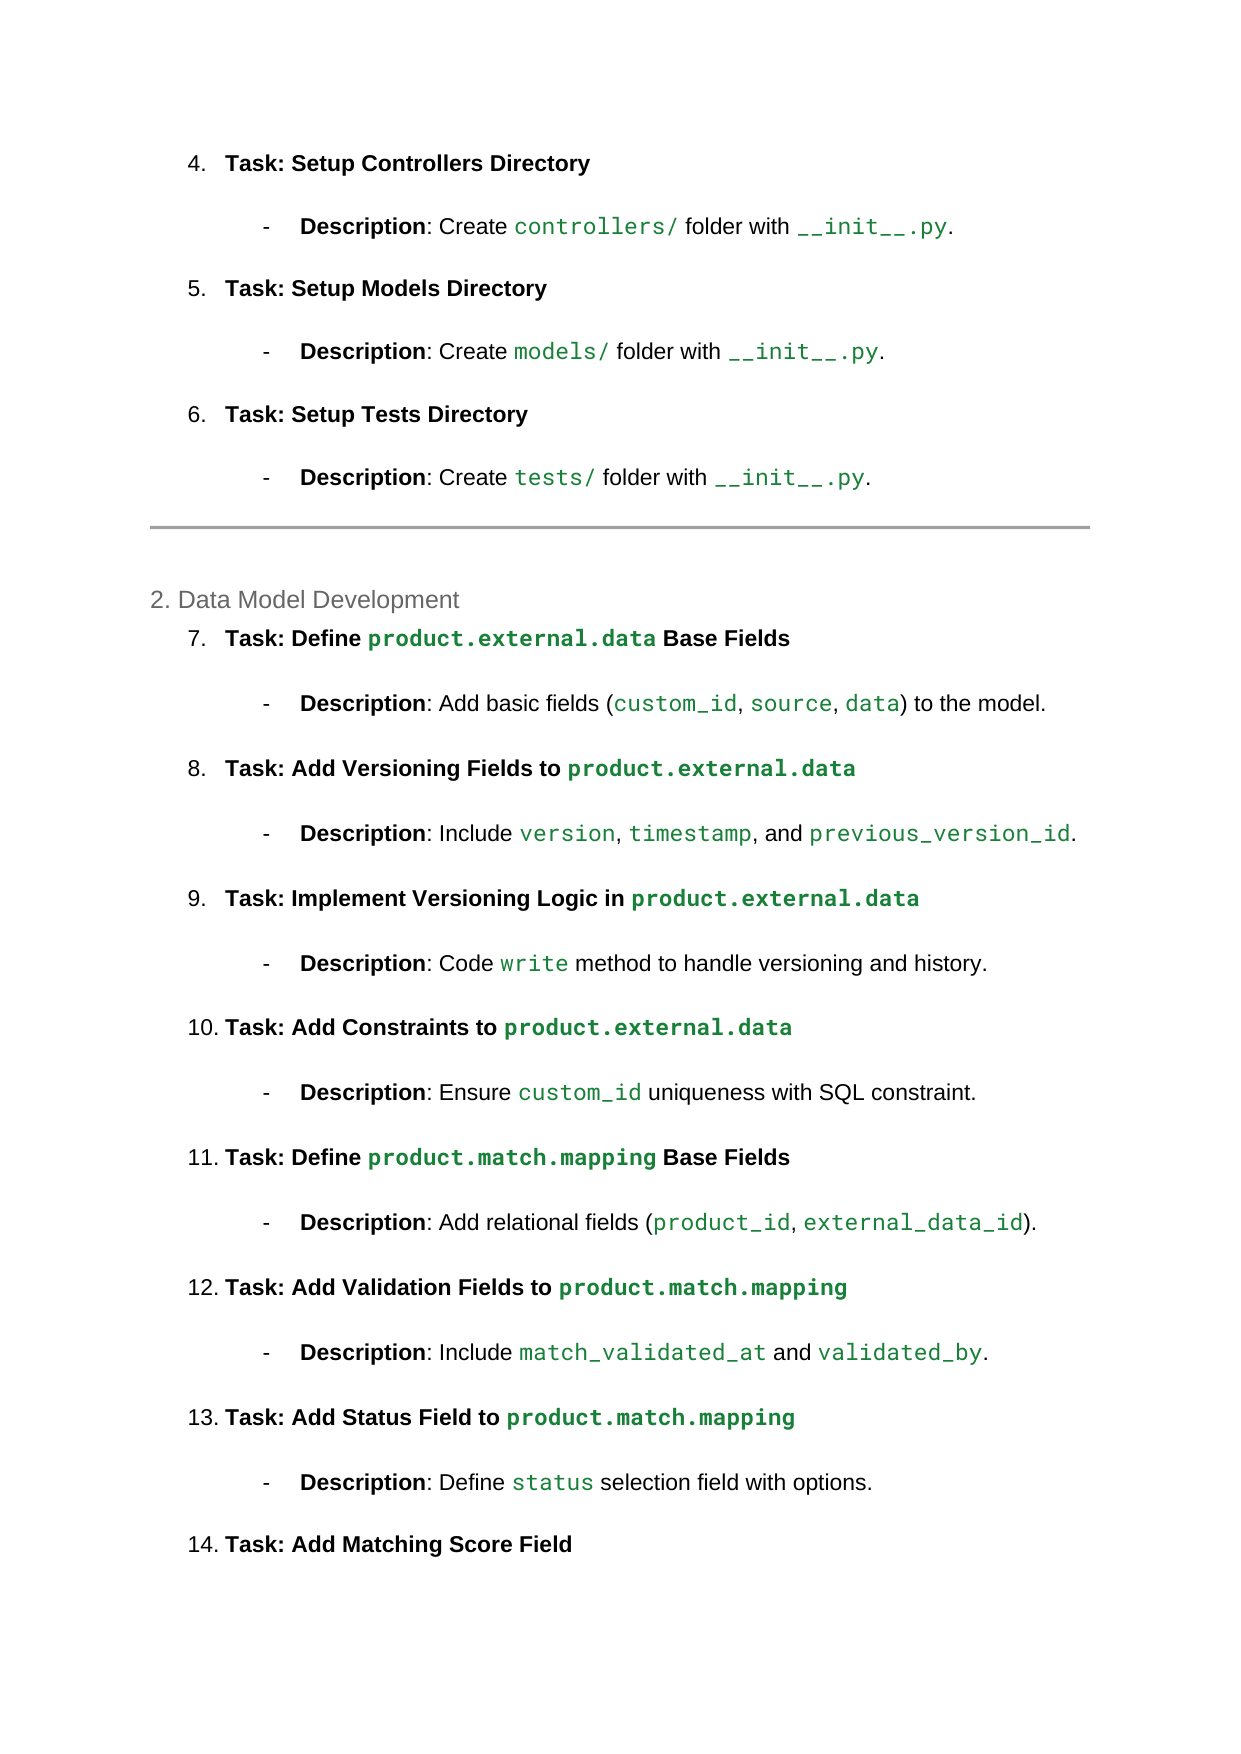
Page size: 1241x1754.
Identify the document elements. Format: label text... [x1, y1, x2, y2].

list Description: Ensure custom_id uniqueness with SQL constraint. [262, 1077, 1090, 1107]
list Task: Define product.match.mapping Base Fields [187, 1142, 1090, 1172]
list Task: Implement Versioning Logic in product.external.data [187, 882, 1090, 912]
list Task: Setup Tests Directory [187, 401, 1090, 427]
list Description: Include version, timestamp, and previous_version_id. [262, 817, 1090, 847]
list Task: Add Constraints to product.external.data [187, 1012, 1090, 1042]
list Description: Create tests/ folder with __init__.py. [262, 461, 1090, 491]
list Description: Create models/ folder with __init__.py. [262, 336, 1090, 366]
list Description: Code write method to handle versioning and history. [262, 947, 1090, 977]
list Description: Add basic fields (custom_id, source, data) to the model. [262, 687, 1090, 717]
list Task: Setup Models Directory [187, 275, 1090, 302]
list Description: Add relational fields (product_id, external_data_id). [262, 1206, 1090, 1237]
list Task: Define product.external.data Base Fields [187, 622, 1090, 653]
list Description: Define status selection field with options. [262, 1466, 1090, 1496]
list Task: Add Status Field to product.match.mapping [187, 1401, 1090, 1431]
list Task: Add Validation Fields to product.match.mapping [187, 1271, 1090, 1302]
list Task: Add Matching Score Field [187, 1531, 1090, 1557]
list Task: Setup Controllers Directory [187, 150, 1090, 176]
list Description: Include match_validated_at and validated_by. [262, 1336, 1090, 1366]
list Task: Add Versioning Fields to product.external.data [187, 752, 1090, 782]
list Description: Create controllers/ folder with __init__.py. [262, 210, 1090, 241]
subtitle 2. Data Model Development [150, 585, 1090, 614]
